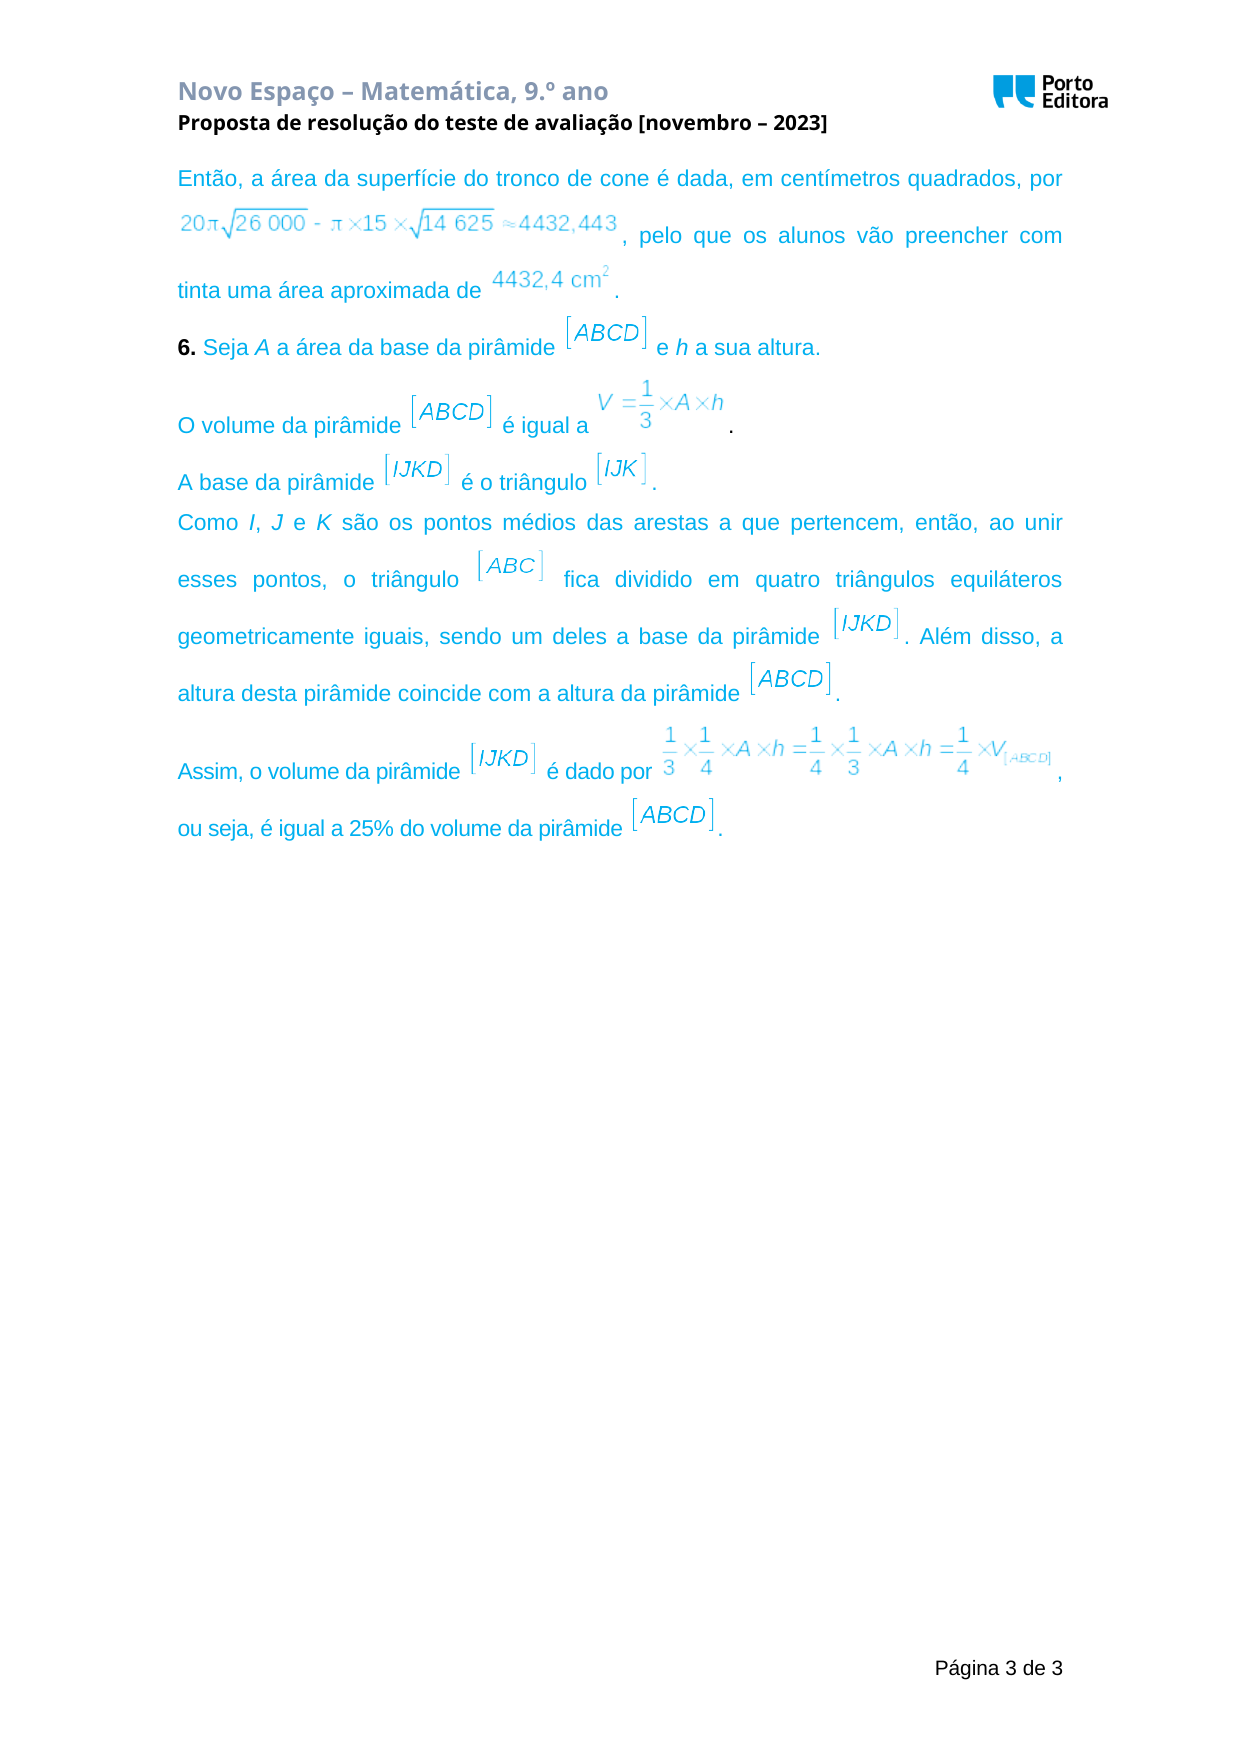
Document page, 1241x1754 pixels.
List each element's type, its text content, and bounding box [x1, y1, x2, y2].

text Então, a área da superfície do tronco de cone é dada, em centímetros quadrados, por , pelo que os alunos vão preencher com tinta uma área aproximada de . [177, 165, 1063, 303]
text Como I, J e K são os pontos médios das arestas a que pertencem, então, ao unir esses pontos, o triângulo fica dividido em quatro triângulos equiláteros geometricamente iguais, sendo um deles a base da pirâmide . Além disso, a altura desta pirâmide coincide com a altura da pirâmide . [177, 509, 1063, 706]
text 6. Seja A a área da base da pirâmide e h a sua altura. [177, 316, 1063, 360]
picture [992, 73, 1111, 112]
text O volume da pirâmide é igual a . [177, 373, 1063, 438]
text A base da pirâmide é o triângulo . [177, 452, 1063, 496]
text Assim, o volume da pirâmide é dado por , ou seja, é igual a 25% do volume da pirâmide . [177, 719, 1063, 842]
